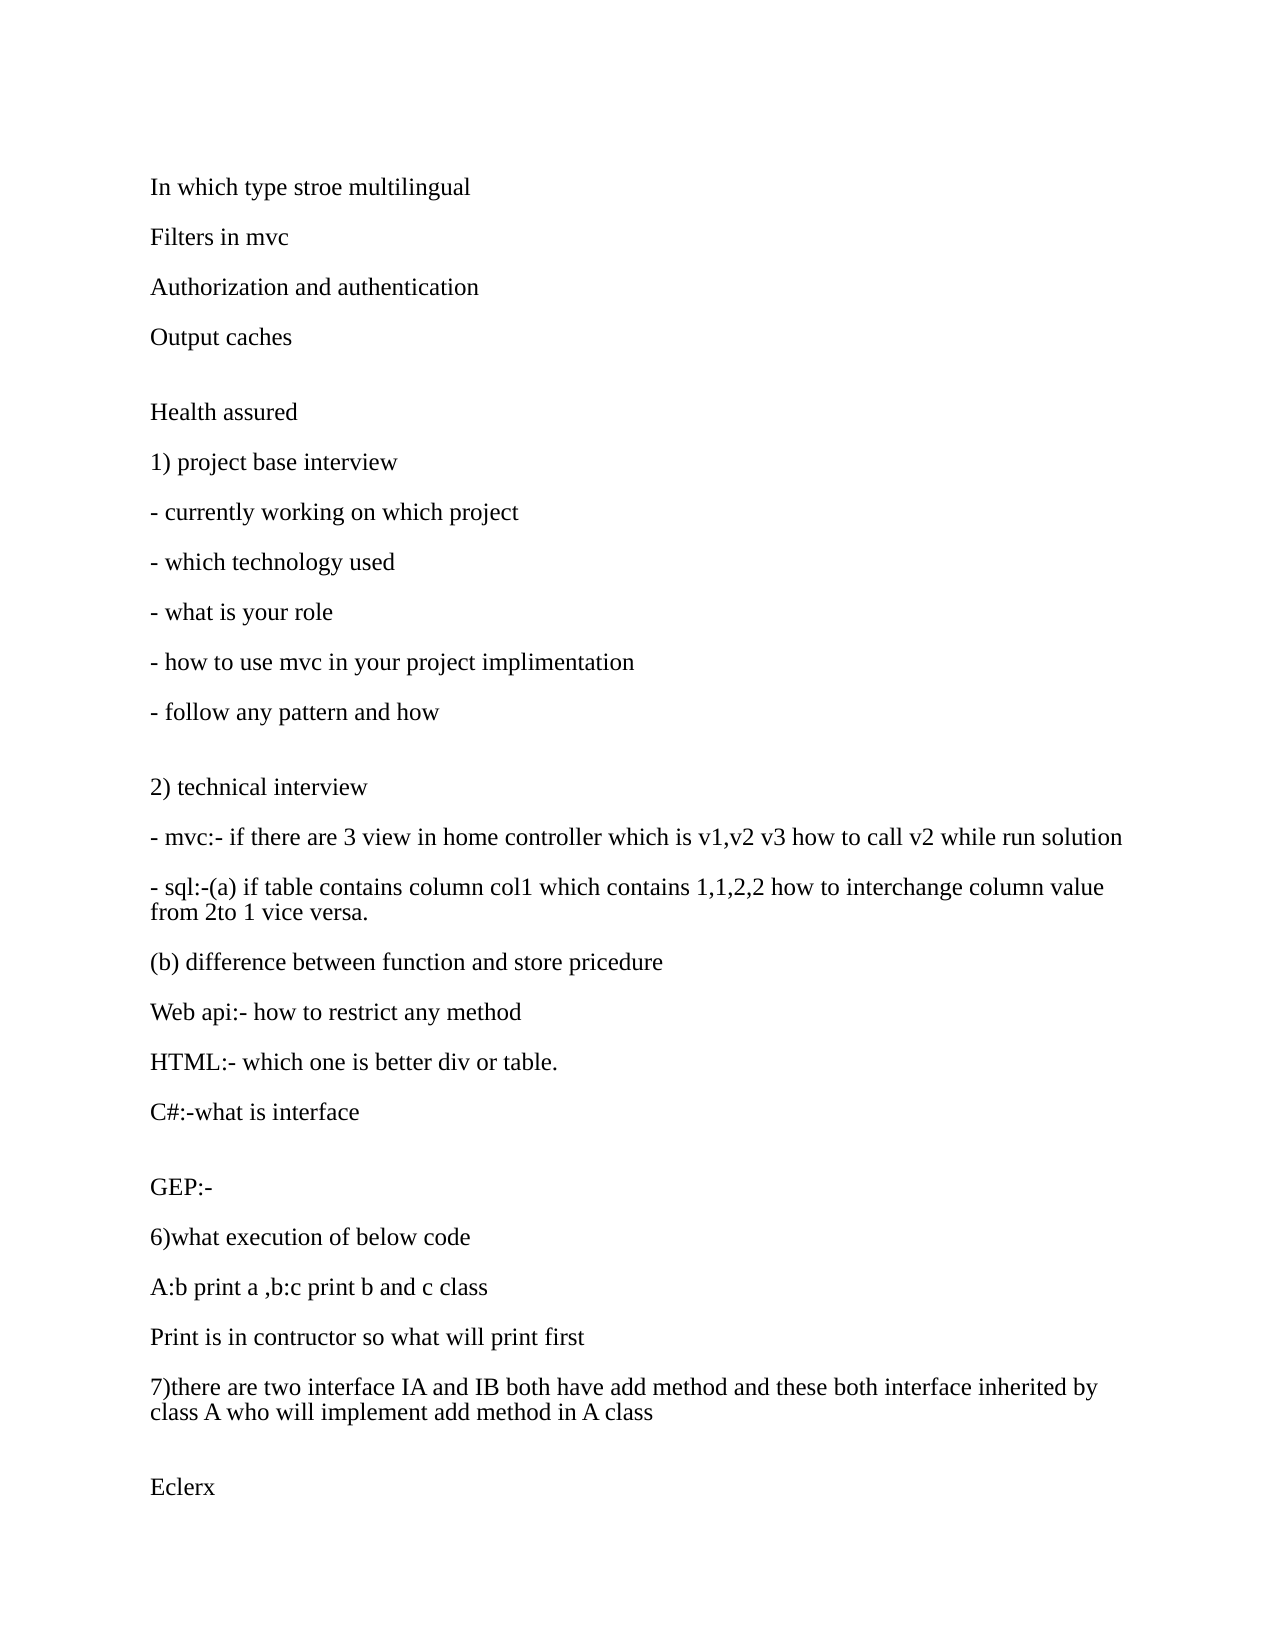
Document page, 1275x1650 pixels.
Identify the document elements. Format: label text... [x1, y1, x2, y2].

text Eclerx [150, 1475, 1125, 1500]
text Filters in mvc [150, 225, 1125, 250]
text GEP:- [150, 1175, 1125, 1200]
text HTML:- which one is better div or table. [150, 1050, 1125, 1075]
text - how to use mvc in your project implimentation [150, 650, 1125, 675]
text Web api:- how to restrict any method [150, 1000, 1125, 1025]
text 7)there are two interface IA and IB both have add method and these both interface inherited by class A who will implement add method in A class [150, 1375, 1125, 1425]
text - currently working on which project [150, 500, 1125, 525]
text - mvc:- if there are 3 view in home controller which is v1,v2 v3 how to call v2 while run solution [150, 825, 1125, 850]
text In which type stroe multilingual [150, 175, 1125, 200]
text 6)what execution of below code [150, 1225, 1125, 1250]
text Output caches [150, 325, 1125, 350]
text Authorization and authentication [150, 275, 1125, 300]
text - sql:-(a) if table contains column col1 which contains 1,1,2,2 how to interchange column value from 2to 1 vice versa. [150, 875, 1125, 925]
text Print is in contructor so what will print first [150, 1325, 1125, 1350]
text 1) project base interview [150, 450, 1125, 475]
text - which technology used [150, 550, 1125, 575]
text C#:-what is interface [150, 1100, 1125, 1125]
text 2) technical interview [150, 775, 1125, 800]
text (b) difference between function and store pricedure [150, 950, 1125, 975]
text A:b print a ,b:c print b and c class [150, 1275, 1125, 1300]
text - follow any pattern and how [150, 700, 1125, 725]
text Health assured [150, 400, 1125, 425]
text - what is your role [150, 600, 1125, 625]
